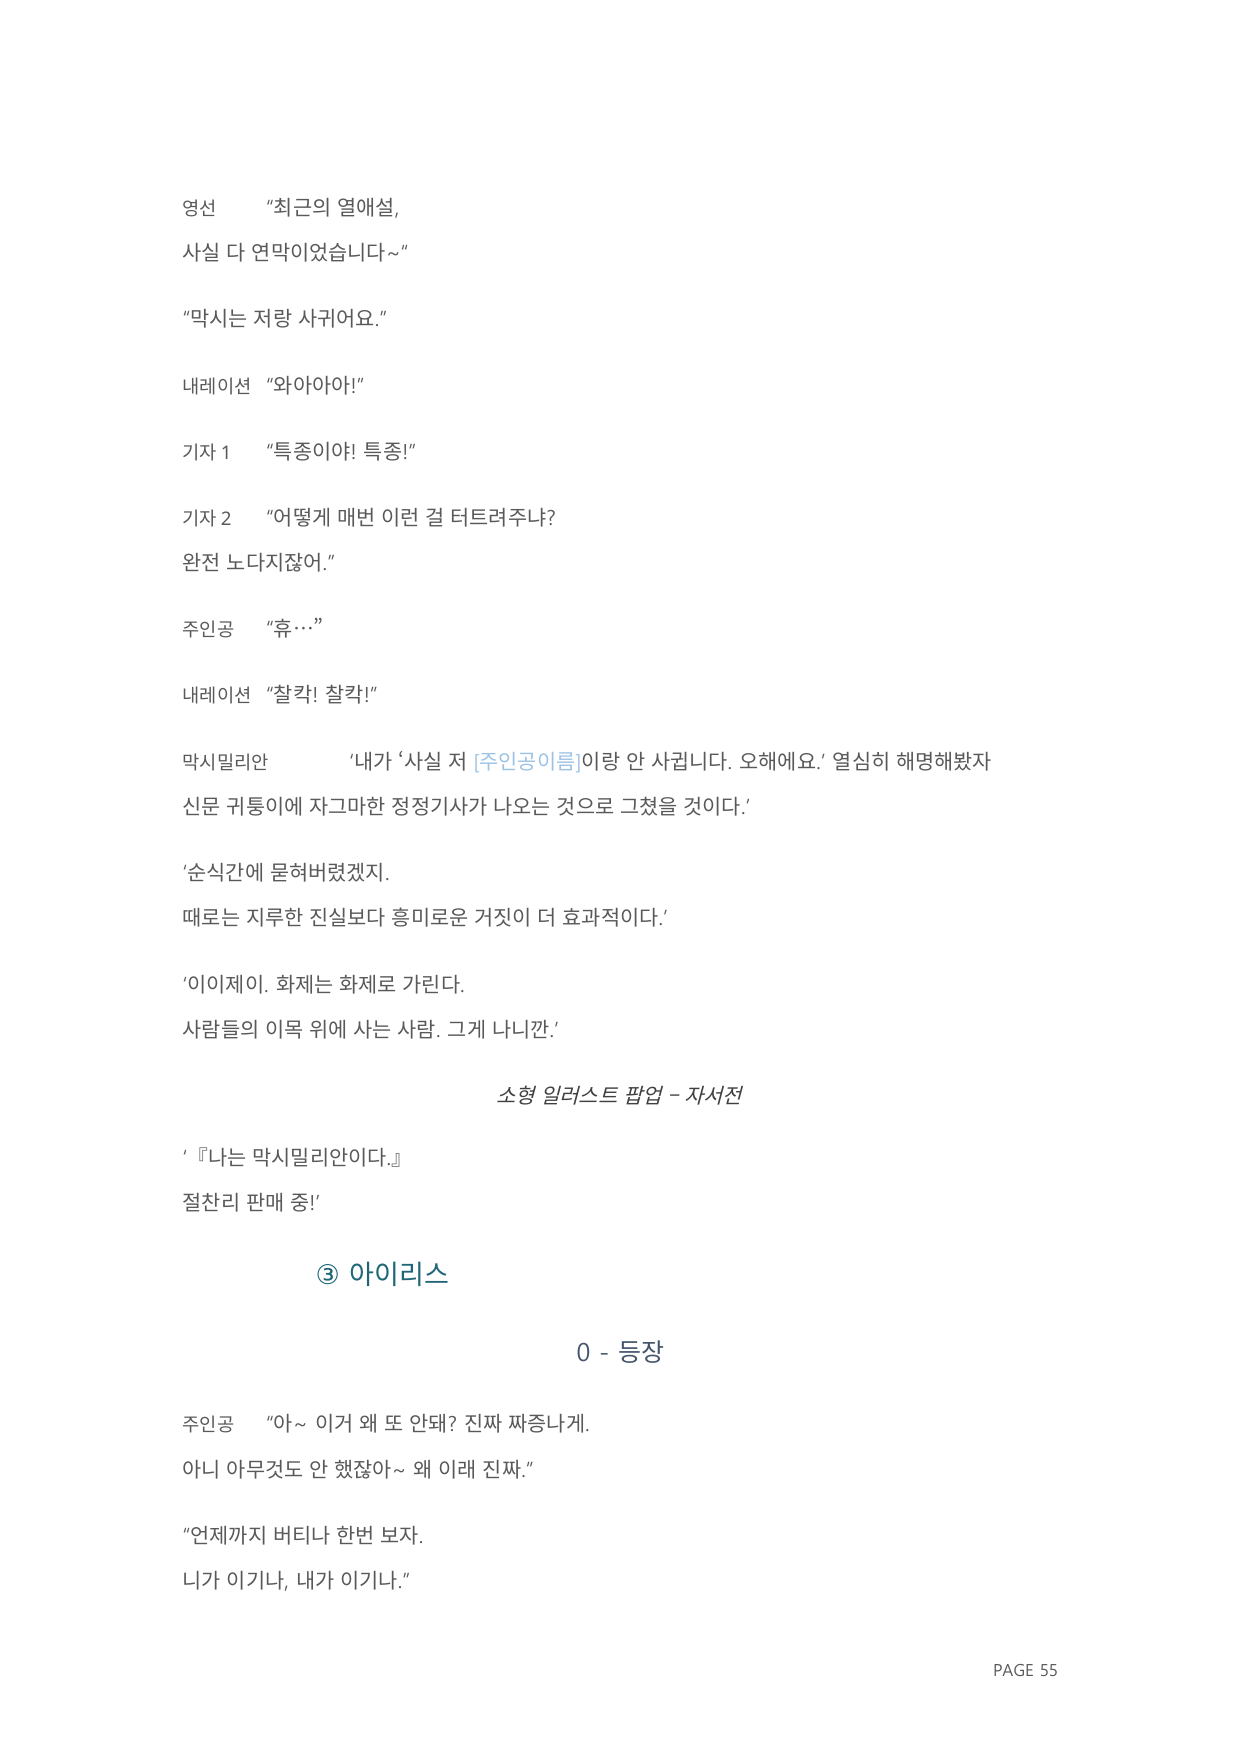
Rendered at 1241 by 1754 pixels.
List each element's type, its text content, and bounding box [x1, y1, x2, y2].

text 영선 “최근의 열애설, 사실 다 연막이었습니다~“ [182, 191, 1058, 267]
text ‘『나는 막시밀리안이다.』 절찬리 판매 중!’ [182, 1141, 1058, 1217]
text 내레이션 “찰칵! 찰칵!” [182, 679, 1058, 709]
text ‘순식간에 묻혀버렸겠지. 때로는 지루한 진실보다 흥미로운 거짓이 더 효과적이다.’ [182, 856, 1058, 932]
text 주인공 “아~ 이거 왜 또 안돼? 진짜 짜증나게. 아니 아무것도 안 했잖아~ 왜 이래 진짜.” [182, 1408, 1058, 1483]
text 기자2 “어떻게 매번 이런 걸 터트려주냐? 완전 노다지잖어.” [182, 501, 1058, 577]
subtitle 아이리스 [315, 1253, 1058, 1292]
text 주인공 “휴…” [182, 613, 1058, 643]
text 막시밀리안 ‘내가 ‘사실 저 [주인공이름]이랑 안 사귑니다. 오해에요.’ 열심히 해명해봤자 신문 귀퉁이에 자그마한 정정기사가 나오는 것으로 그쳤을 것이다.’ [182, 745, 1058, 820]
text 기자1 “특종이야! 특종!” [182, 435, 1058, 465]
text 소형 일러스트 팝업 – 자서전 [272, 1079, 968, 1109]
text 내레이션 “와아아아!” [182, 369, 1058, 399]
text ‘이이제이. 화제는 화제로 가린다. 사람들의 이목 위에 사는 사람. 그게 나니깐.’ [182, 968, 1058, 1043]
subtitle 0 - 등장 [201, 1332, 1039, 1369]
text “언제까지 버티나 한번 보자. 니가 이기나, 내가 이기나.” [182, 1519, 1058, 1594]
text “막시는 저랑 사귀어요.” [182, 303, 1058, 333]
